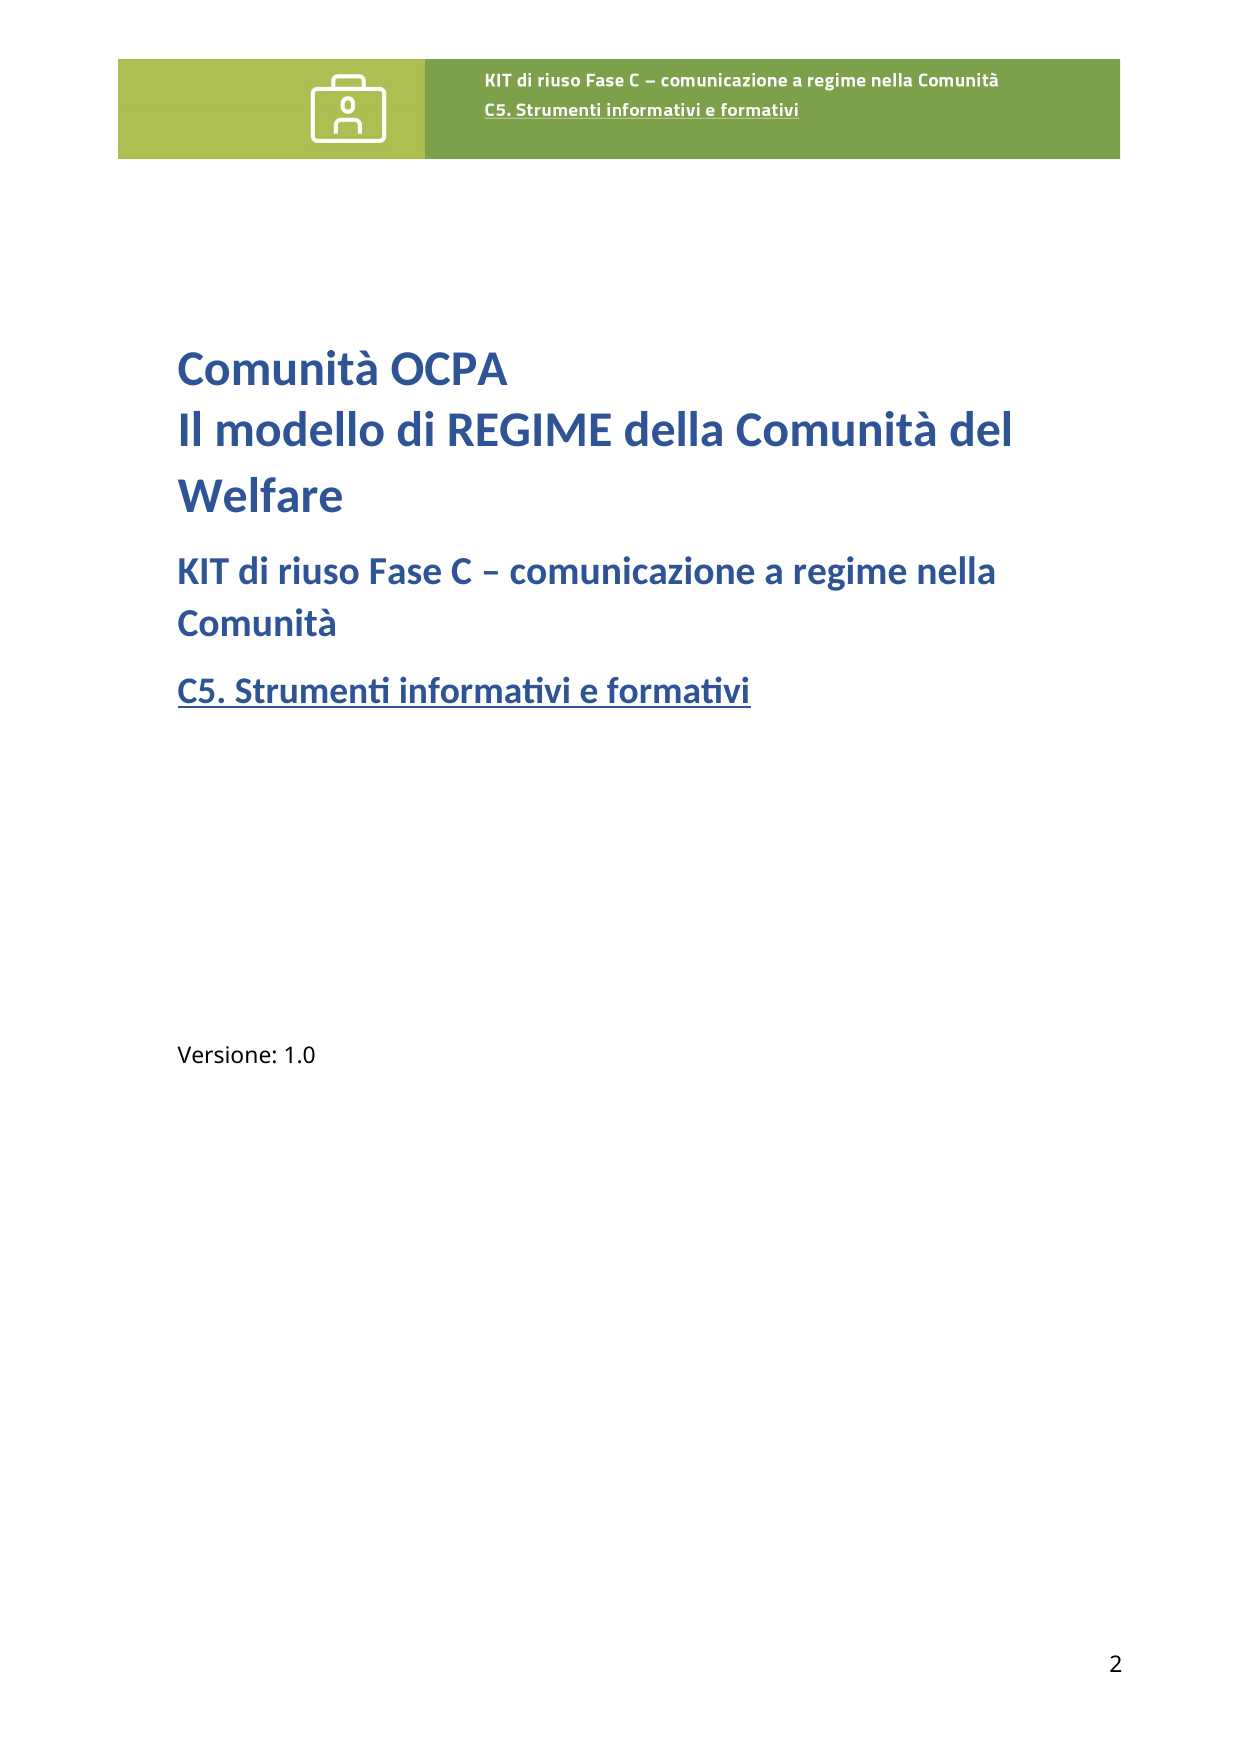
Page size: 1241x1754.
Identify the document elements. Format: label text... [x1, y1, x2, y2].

text C5. Strumenti informativi e formativi [177, 667, 1122, 713]
picture [118, 59, 1121, 159]
text KIT di riuso Fase C – comunicazione a regime nella Comunità [177, 546, 1122, 647]
text Versione: 1.0 [177, 1038, 1122, 1070]
title Comunità OCPA [177, 337, 1122, 398]
text Il modello di REGIME della Comunità del Welfare [177, 398, 1122, 524]
